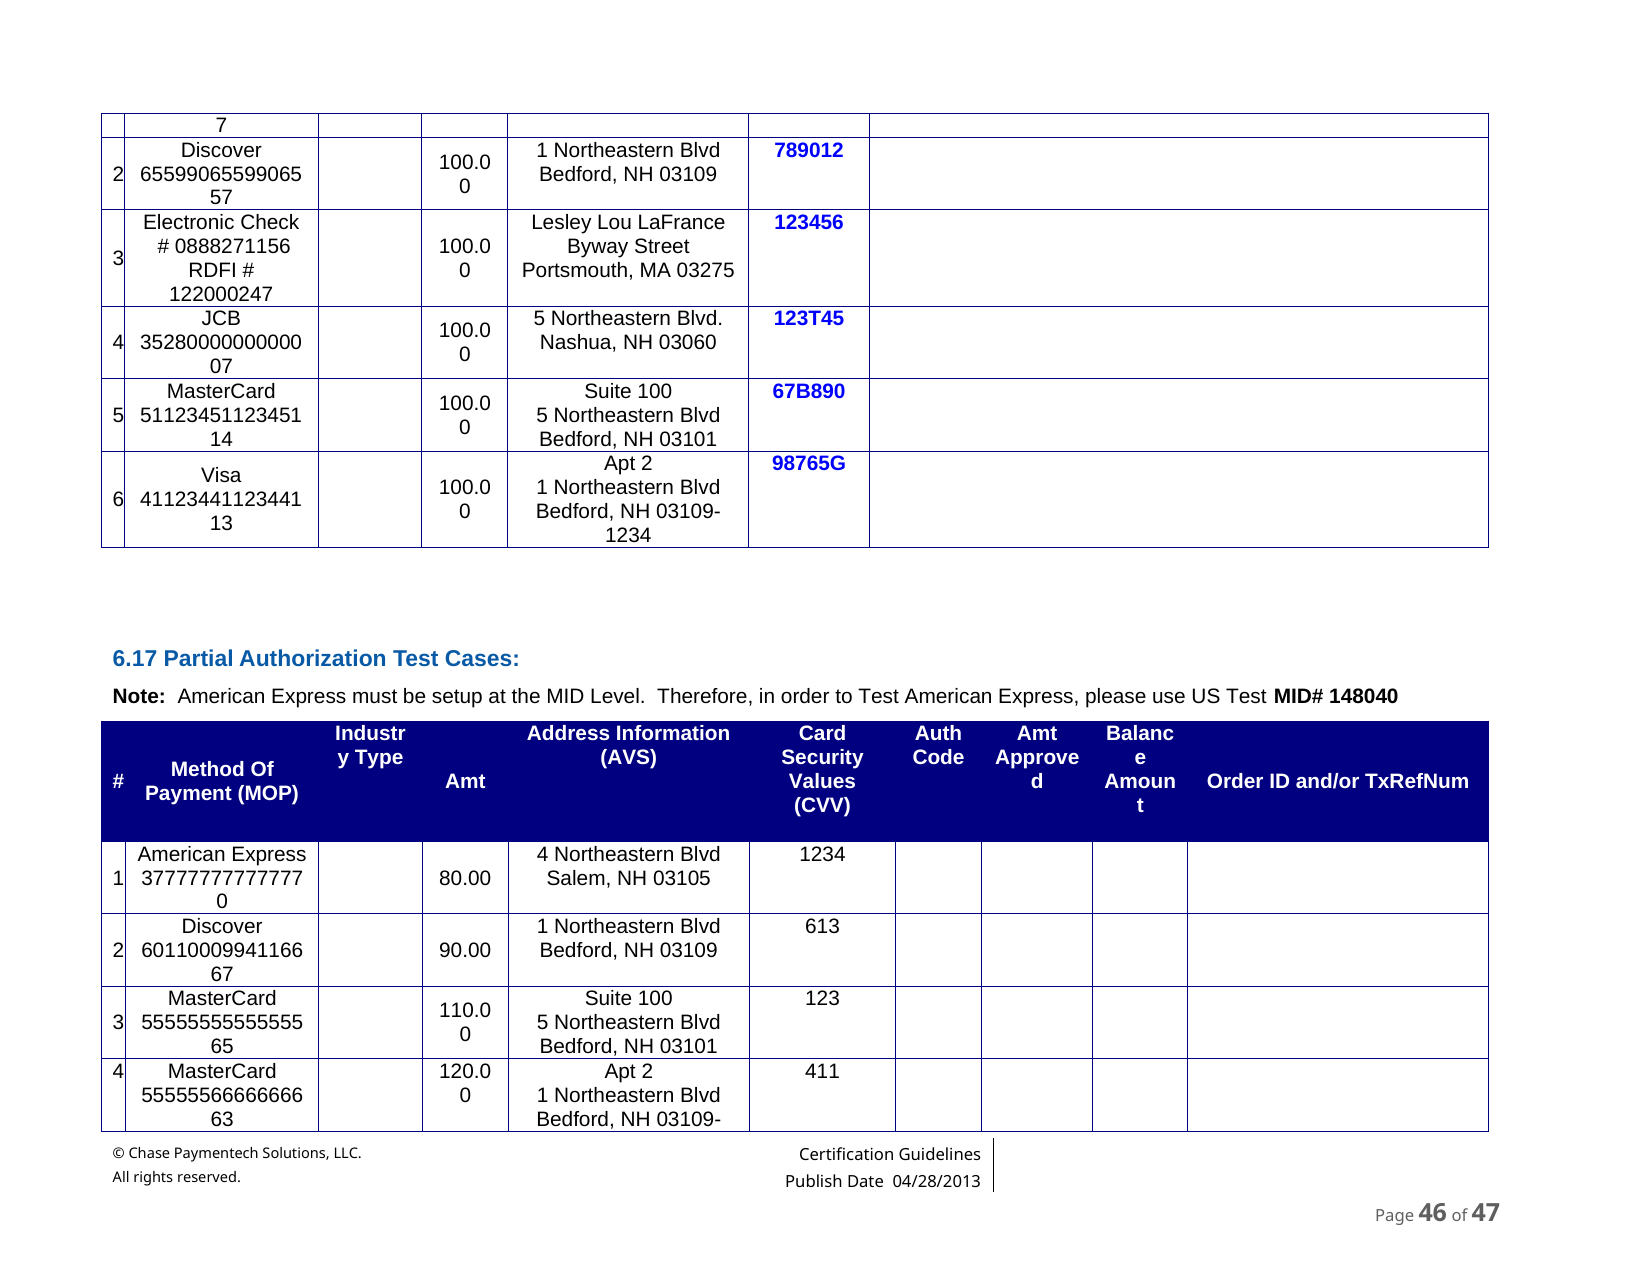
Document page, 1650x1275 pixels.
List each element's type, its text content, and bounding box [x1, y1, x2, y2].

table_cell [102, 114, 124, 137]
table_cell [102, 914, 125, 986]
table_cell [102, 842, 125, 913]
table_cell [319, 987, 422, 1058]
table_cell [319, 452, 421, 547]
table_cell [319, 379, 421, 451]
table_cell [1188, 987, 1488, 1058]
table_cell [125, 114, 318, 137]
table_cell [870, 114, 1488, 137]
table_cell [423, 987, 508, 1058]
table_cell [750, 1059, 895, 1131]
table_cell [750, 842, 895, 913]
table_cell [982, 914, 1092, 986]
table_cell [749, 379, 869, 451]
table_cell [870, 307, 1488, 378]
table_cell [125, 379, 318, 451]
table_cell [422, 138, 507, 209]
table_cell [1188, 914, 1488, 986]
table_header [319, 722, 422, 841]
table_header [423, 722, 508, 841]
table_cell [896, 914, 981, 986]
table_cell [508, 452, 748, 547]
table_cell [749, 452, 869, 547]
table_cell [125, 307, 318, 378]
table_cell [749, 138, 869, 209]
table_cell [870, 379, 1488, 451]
text Note: American Express must be setup at the MID Level. Therefore, in order to Test American Express, please use US Test MID# 148040 [112, 684, 1500, 708]
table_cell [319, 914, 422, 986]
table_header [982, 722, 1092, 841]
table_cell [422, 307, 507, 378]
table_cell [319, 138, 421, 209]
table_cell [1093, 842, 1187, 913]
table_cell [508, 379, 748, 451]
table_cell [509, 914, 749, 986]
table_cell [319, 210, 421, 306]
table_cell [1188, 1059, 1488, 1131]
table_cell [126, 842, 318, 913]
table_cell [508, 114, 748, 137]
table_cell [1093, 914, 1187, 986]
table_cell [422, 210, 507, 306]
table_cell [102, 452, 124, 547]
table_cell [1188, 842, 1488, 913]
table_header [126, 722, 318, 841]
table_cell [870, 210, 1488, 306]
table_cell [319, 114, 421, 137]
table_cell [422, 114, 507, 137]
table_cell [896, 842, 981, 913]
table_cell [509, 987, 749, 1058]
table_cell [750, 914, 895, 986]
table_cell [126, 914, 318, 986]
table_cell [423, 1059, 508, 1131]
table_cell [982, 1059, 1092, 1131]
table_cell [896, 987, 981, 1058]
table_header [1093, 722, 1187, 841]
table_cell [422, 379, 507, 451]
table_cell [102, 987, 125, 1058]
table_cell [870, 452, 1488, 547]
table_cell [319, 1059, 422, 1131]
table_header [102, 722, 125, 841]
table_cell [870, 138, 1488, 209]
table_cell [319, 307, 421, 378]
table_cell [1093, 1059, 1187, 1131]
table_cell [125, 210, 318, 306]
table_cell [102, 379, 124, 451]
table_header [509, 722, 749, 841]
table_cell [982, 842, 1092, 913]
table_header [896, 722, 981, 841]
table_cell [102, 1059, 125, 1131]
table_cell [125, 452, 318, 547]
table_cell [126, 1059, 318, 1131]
subtitle 6.17 Partial Authorization Test Cases: [112, 645, 1500, 672]
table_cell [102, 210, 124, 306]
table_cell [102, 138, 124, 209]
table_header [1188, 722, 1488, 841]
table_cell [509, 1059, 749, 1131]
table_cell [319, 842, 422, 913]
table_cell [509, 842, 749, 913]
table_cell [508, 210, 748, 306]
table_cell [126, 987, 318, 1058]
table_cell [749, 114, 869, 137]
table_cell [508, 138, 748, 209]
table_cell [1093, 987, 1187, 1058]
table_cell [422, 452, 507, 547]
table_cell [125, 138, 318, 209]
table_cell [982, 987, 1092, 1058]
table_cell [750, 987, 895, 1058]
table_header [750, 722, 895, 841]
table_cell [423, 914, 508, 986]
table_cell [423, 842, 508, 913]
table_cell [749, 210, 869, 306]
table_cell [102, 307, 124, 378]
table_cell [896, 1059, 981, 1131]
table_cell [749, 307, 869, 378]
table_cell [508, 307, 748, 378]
